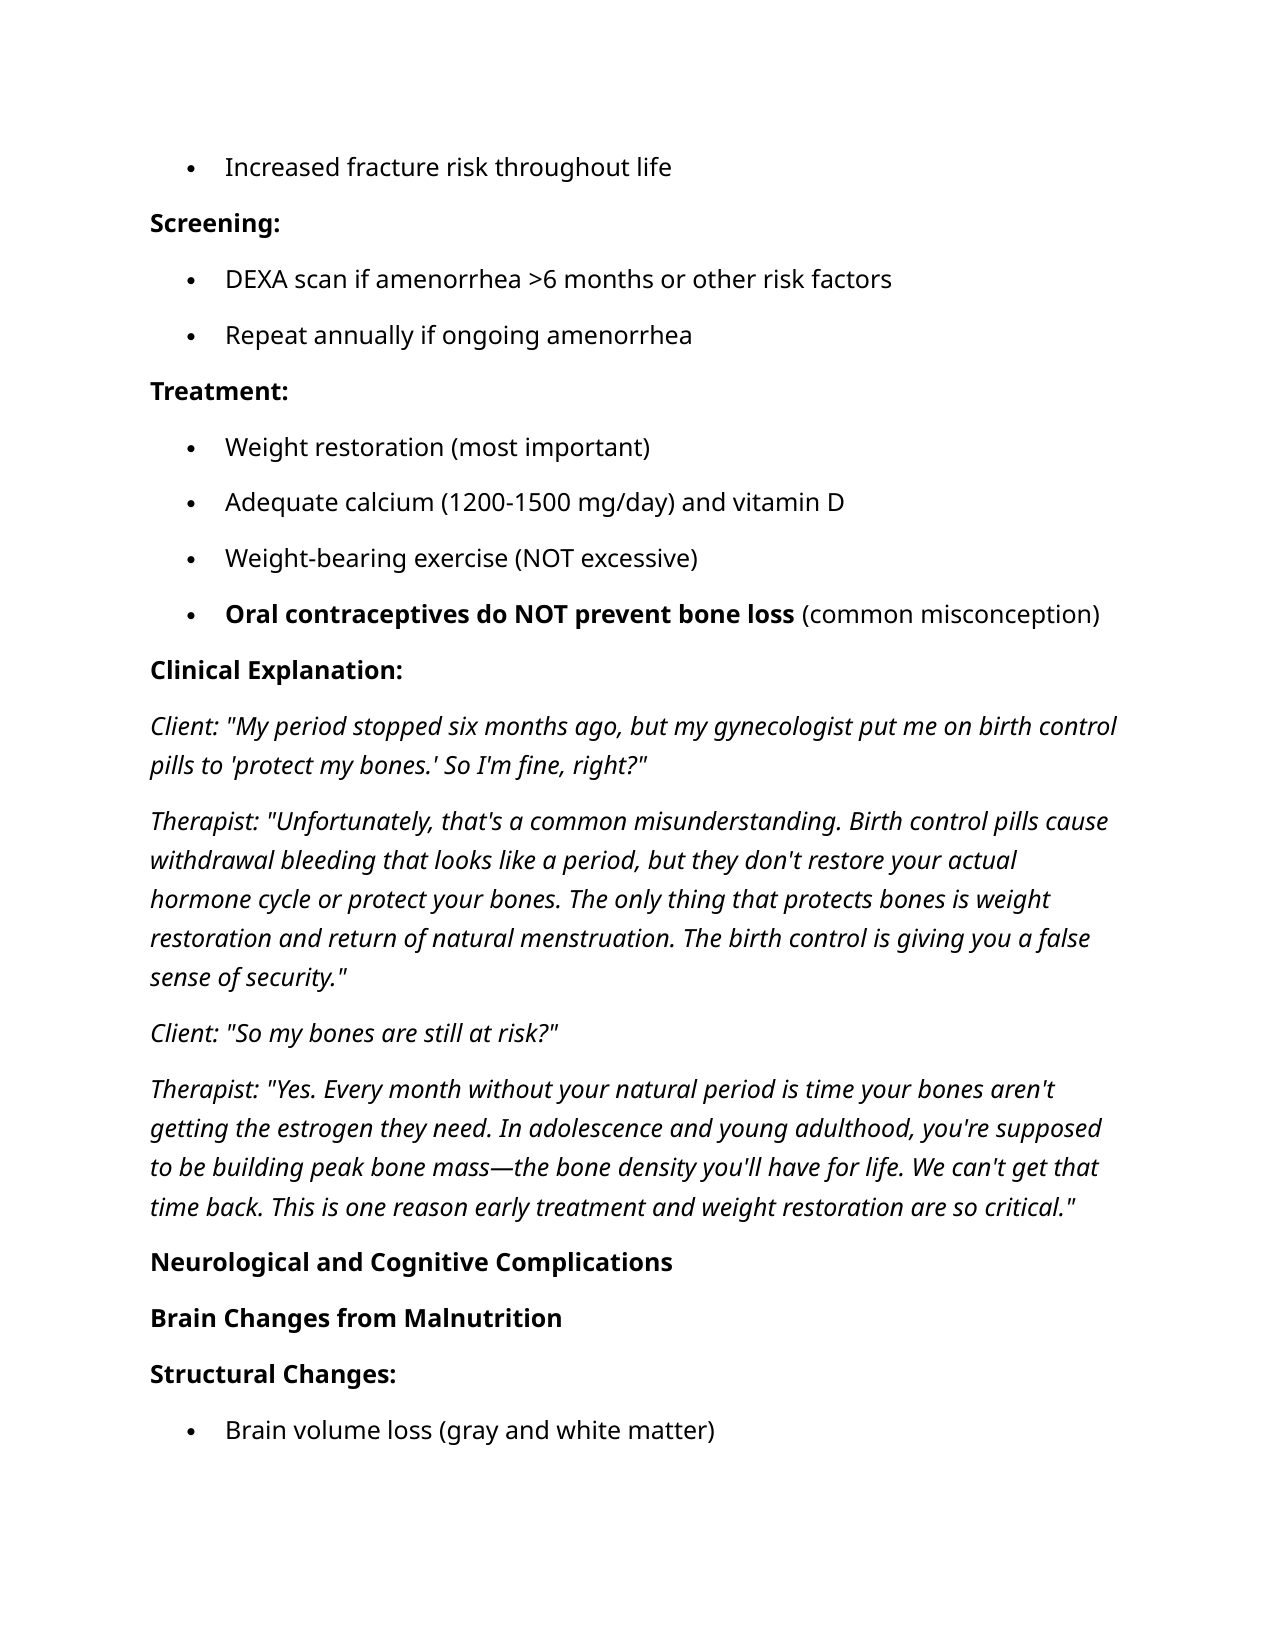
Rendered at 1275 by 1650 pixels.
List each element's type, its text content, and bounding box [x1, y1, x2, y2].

text Screening: [150, 206, 1125, 240]
text Therapist: "Unfortunately, that's a common misunderstanding. Birth control pills cause withdrawal bleeding that looks like a period, but they don't restore your actual hormone cycle or protect your bones. The only thing that protects bones is weight restoration and return of natural menstruation. The birth control is giving you a false sense of security." [150, 803, 1125, 994]
list Weight restoration (most important) [187, 429, 1125, 463]
list Repeat annually if ongoing amenorrhea [187, 317, 1125, 352]
text Clinical Explanation: [150, 652, 1125, 687]
list Adequate calcium (1200-1500 mg/day) and vitamin D [187, 485, 1125, 519]
text Treatment: [150, 373, 1125, 407]
text Client: "My period stopped six months ago, but my gynecologist put me on birth control pills to 'protect my bones.' So I'm fine, right?" [150, 708, 1125, 782]
text Client: "So my bones are still at risk?" [150, 1016, 1125, 1050]
text Brain Changes from Malnutrition [150, 1301, 1125, 1335]
list Increased fracture risk throughout life [187, 150, 1125, 184]
text Structural Changes: [150, 1357, 1125, 1391]
list Brain volume loss (gray and white matter) [187, 1412, 1125, 1447]
list DEXA scan if amenorrhea >6 months or other risk factors [187, 262, 1125, 296]
text Neurological and Cognitive Complications [150, 1245, 1125, 1279]
list Oral contraceptives do NOT prevent bone loss (common misconception) [187, 597, 1125, 631]
list Weight-bearing exercise (NOT excessive) [187, 541, 1125, 575]
text Therapist: "Yes. Every month without your natural period is time your bones aren't getting the estrogen they need. In adolescence and young adulthood, you're supposed to be building peak bone mass—the bone density you'll have for life. We can't get that time back. This is one reason early treatment and weight restoration are so critical." [150, 1072, 1125, 1223]
